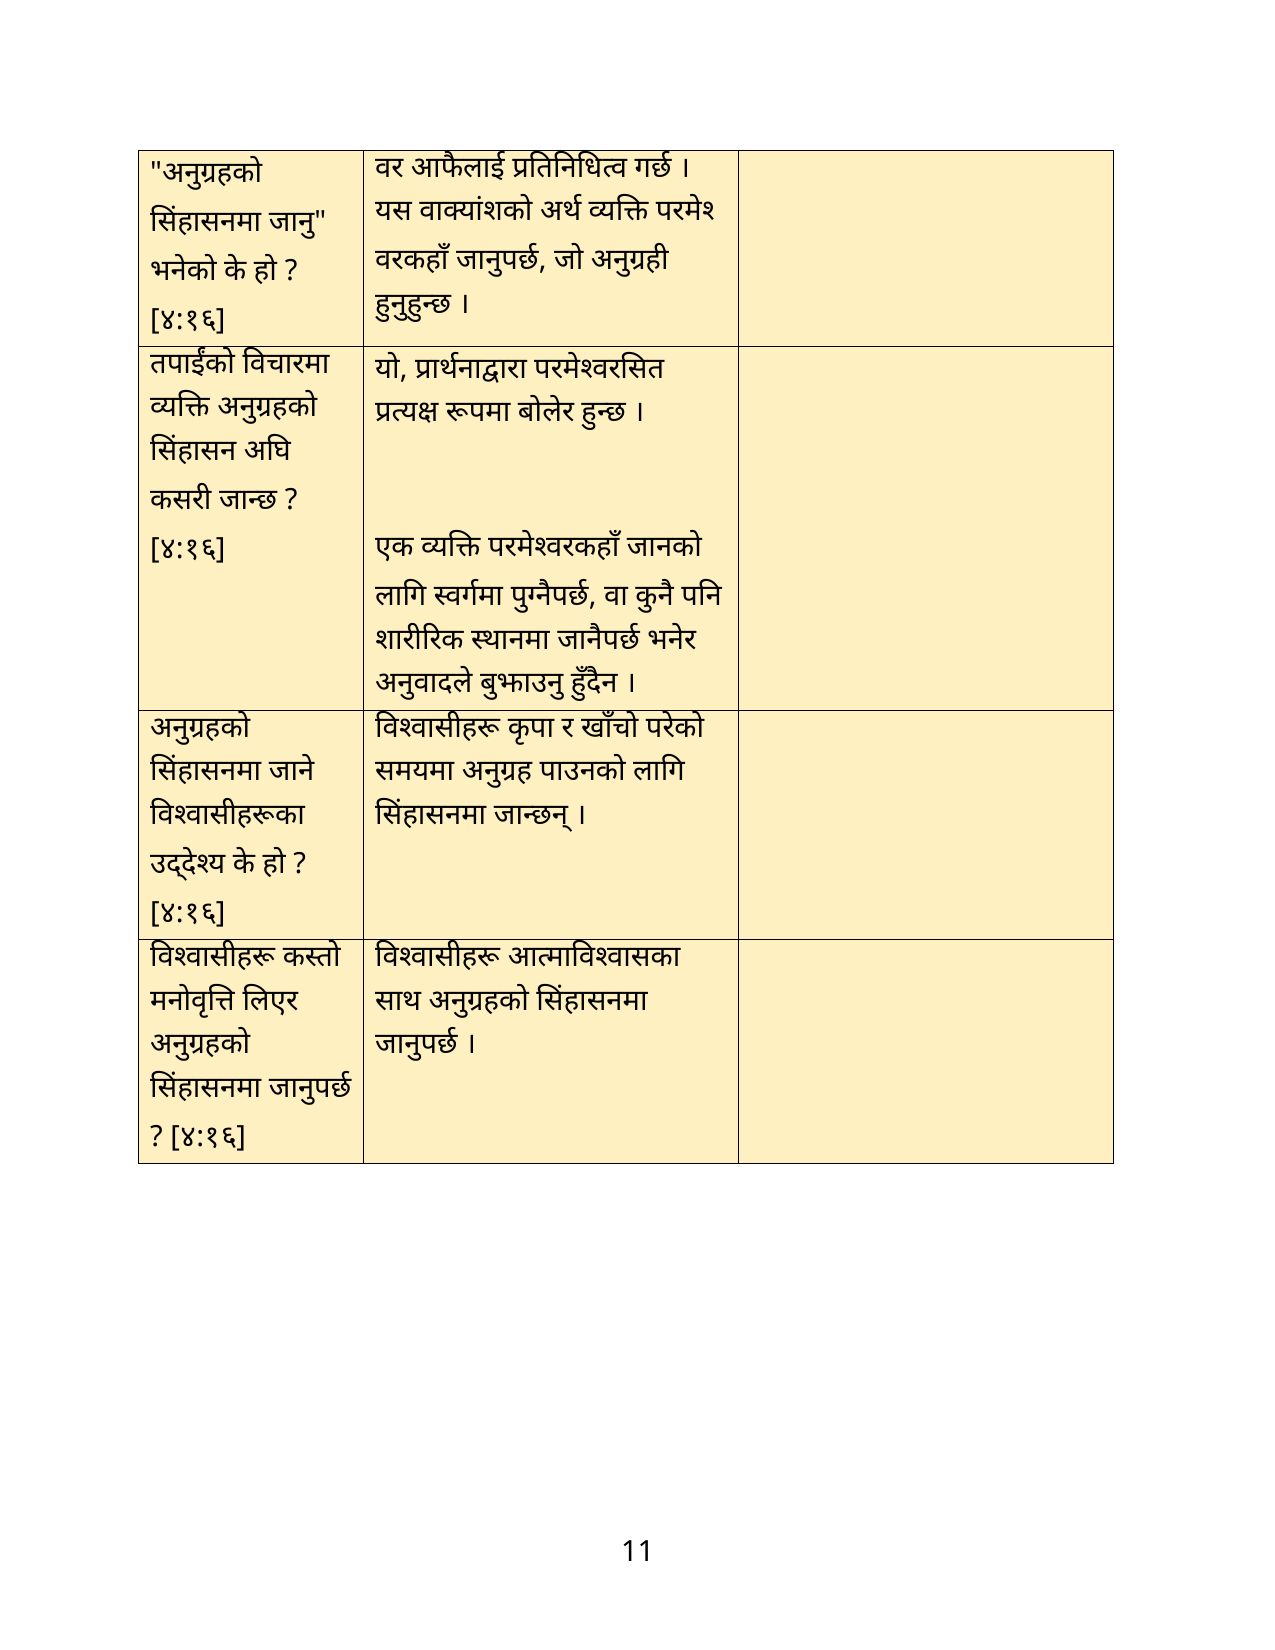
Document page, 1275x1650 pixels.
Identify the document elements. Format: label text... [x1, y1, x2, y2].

table_cell यो, प्रार्थनाद्वारा परमेश्‍वरसित प्रत्यक्ष रूपमा बोलेर हुन्छ । एक व्यक्ति परमेश्‍वरकहाँ जानको लागि स्वर्गमा पुग्‍नैपर्छ, वा कुनै पनि शारीरिक स्थानमा जानैपर्छ भनेर अनुवादले बुझाउनु हुँदैन । [364, 347, 738, 710]
table_cell [739, 347, 1113, 710]
table_cell विश्‍वासीहरू कस्तो मनोवृत्ति लिएर अनुग्रहको सिंहासनमा जानुपर्छ ? [४:१६] [139, 940, 363, 1163]
table_cell अनुग्रहको सिंहासनमा जाने विश्‍वासीहरूका उद्देश्य के हो ?[४:१६] [139, 711, 363, 939]
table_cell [139, 151, 363, 346]
table_cell [739, 711, 1113, 939]
table_cell [739, 940, 1113, 1163]
table_cell विश्‍वासीहरू कृपा र खाँचो परेको समयमा अनुग्रह पाउनको लागि सिंहासनमा जान्छन् । [364, 711, 738, 939]
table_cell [364, 151, 738, 346]
table_cell [739, 151, 1113, 346]
table_cell विश्‍वासीहरू आत्माविश्‍वासका साथ अनुग्रहको सिंहासनमा जानुपर्छ । [364, 940, 738, 1163]
table_cell तपाईंको विचारमा व्यक्ति अनुग्रहको सिंहासन अघि कसरी जान्छ ? [४:१६] [139, 347, 363, 710]
